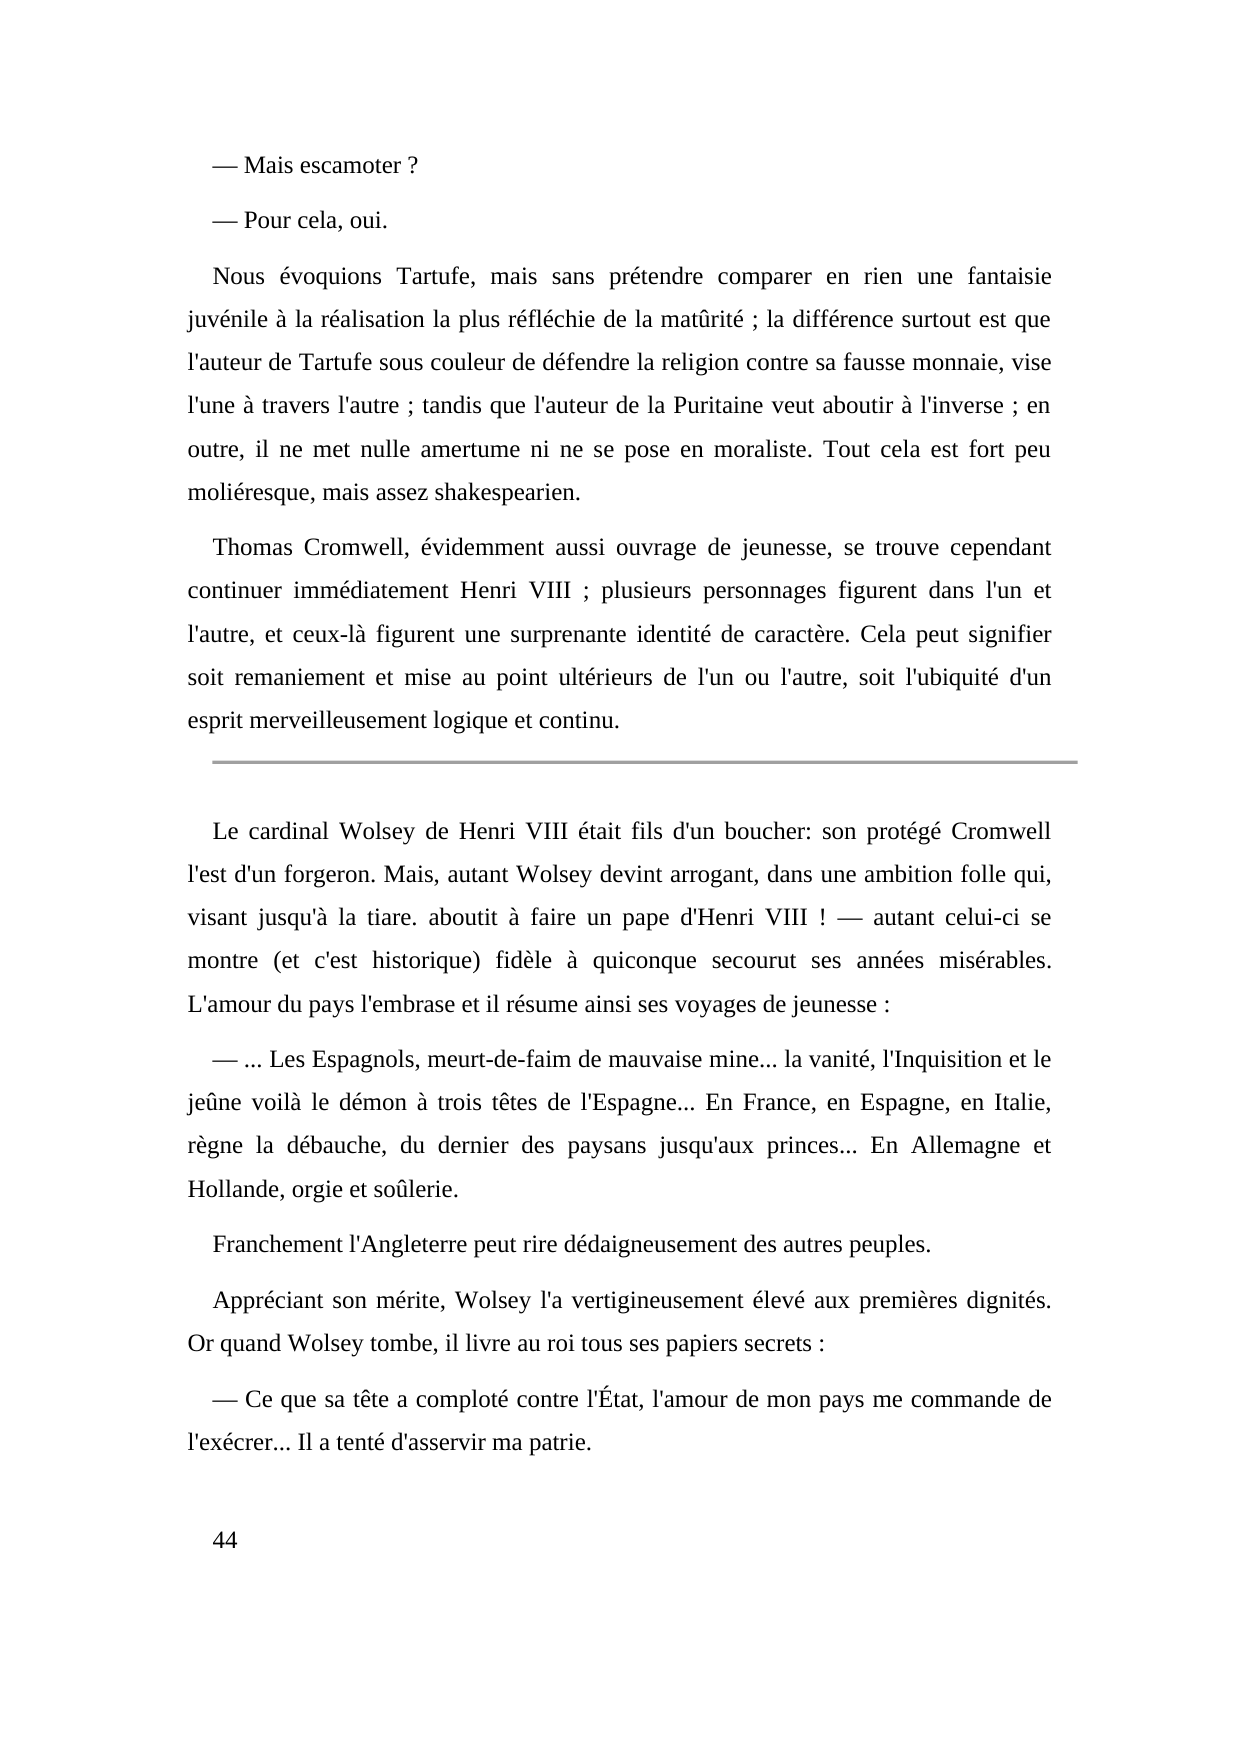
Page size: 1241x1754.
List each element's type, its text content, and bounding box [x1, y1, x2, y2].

text Nous évoquions Tartufe, mais sans prétendre comparer en rien une fantaisie juvénile à la réalisation la plus réfléchie de la matûrité ; la différence surtout est que l'auteur de Tartufe sous couleur de défendre la religion contre sa fausse monnaie, vise l'une à travers l'autre ; tandis que l'auteur de la Puritaine veut aboutir à l'inverse ; en outre, il ne met nulle amertume ni ne se pose en moraliste. Tout cela est fort peu moliéresque, mais assez shakespearien. [187, 261, 1053, 506]
text — ... Les Espagnols, meurt-de-faim de mauvaise mine... la vanité, l'Inquisition et le jeûne voilà le démon à trois têtes de l'Espagne... En France, en Espagne, en Italie, règne la débauche, du dernier des paysans jusqu'aux princes... En Allemagne et Hollande, orgie et soûlerie. [187, 1044, 1053, 1202]
text Thomas Cromwell, évidemment aussi ouvrage de jeunesse, se trouve cependant continuer immédiatement Henri VIII ; plusieurs personnages figurent dans l'un et l'autre, et ceux-là figurent une surprenante identité de caractère. Cela peut signifier soit remaniement et mise au point ultérieurs de l'un ou l'autre, soit l'ubiquité d'un esprit merveilleusement logique et continu. [187, 532, 1053, 734]
text — Ce que sa tête a comploté contre l'État, l'amour de mon pays me commande de l'exécrer... Il a tenté d'asservir ma patrie. [187, 1384, 1053, 1456]
text Le cardinal Wolsey de Henri VIII était fils d'un boucher: son protégé Cromwell l'est d'un forgeron. Mais, autant Wolsey devint arrogant, dans une ambition folle qui, visant jusqu'à la tiare. aboutit à faire un pape d'Henri VIII ! — autant celui-ci se montre (et c'est historique) fidèle à quiconque secourut ses années misérables. L'amour du pays l'embrase et il résume ainsi ses voyages de jeunesse : [187, 816, 1053, 1017]
text — Pour cela, oui. [187, 206, 1053, 234]
text Franchement l'Angleterre peut rire dédaigneusement des autres peuples. [187, 1229, 1053, 1258]
text Appréciant son mérite, Wolsey l'a vertigineusement élevé aux premières dignités. Or quand Wolsey tombe, il livre au roi tous ses papiers secrets : [187, 1285, 1053, 1357]
text — Mais escamoter ? [187, 150, 1053, 179]
